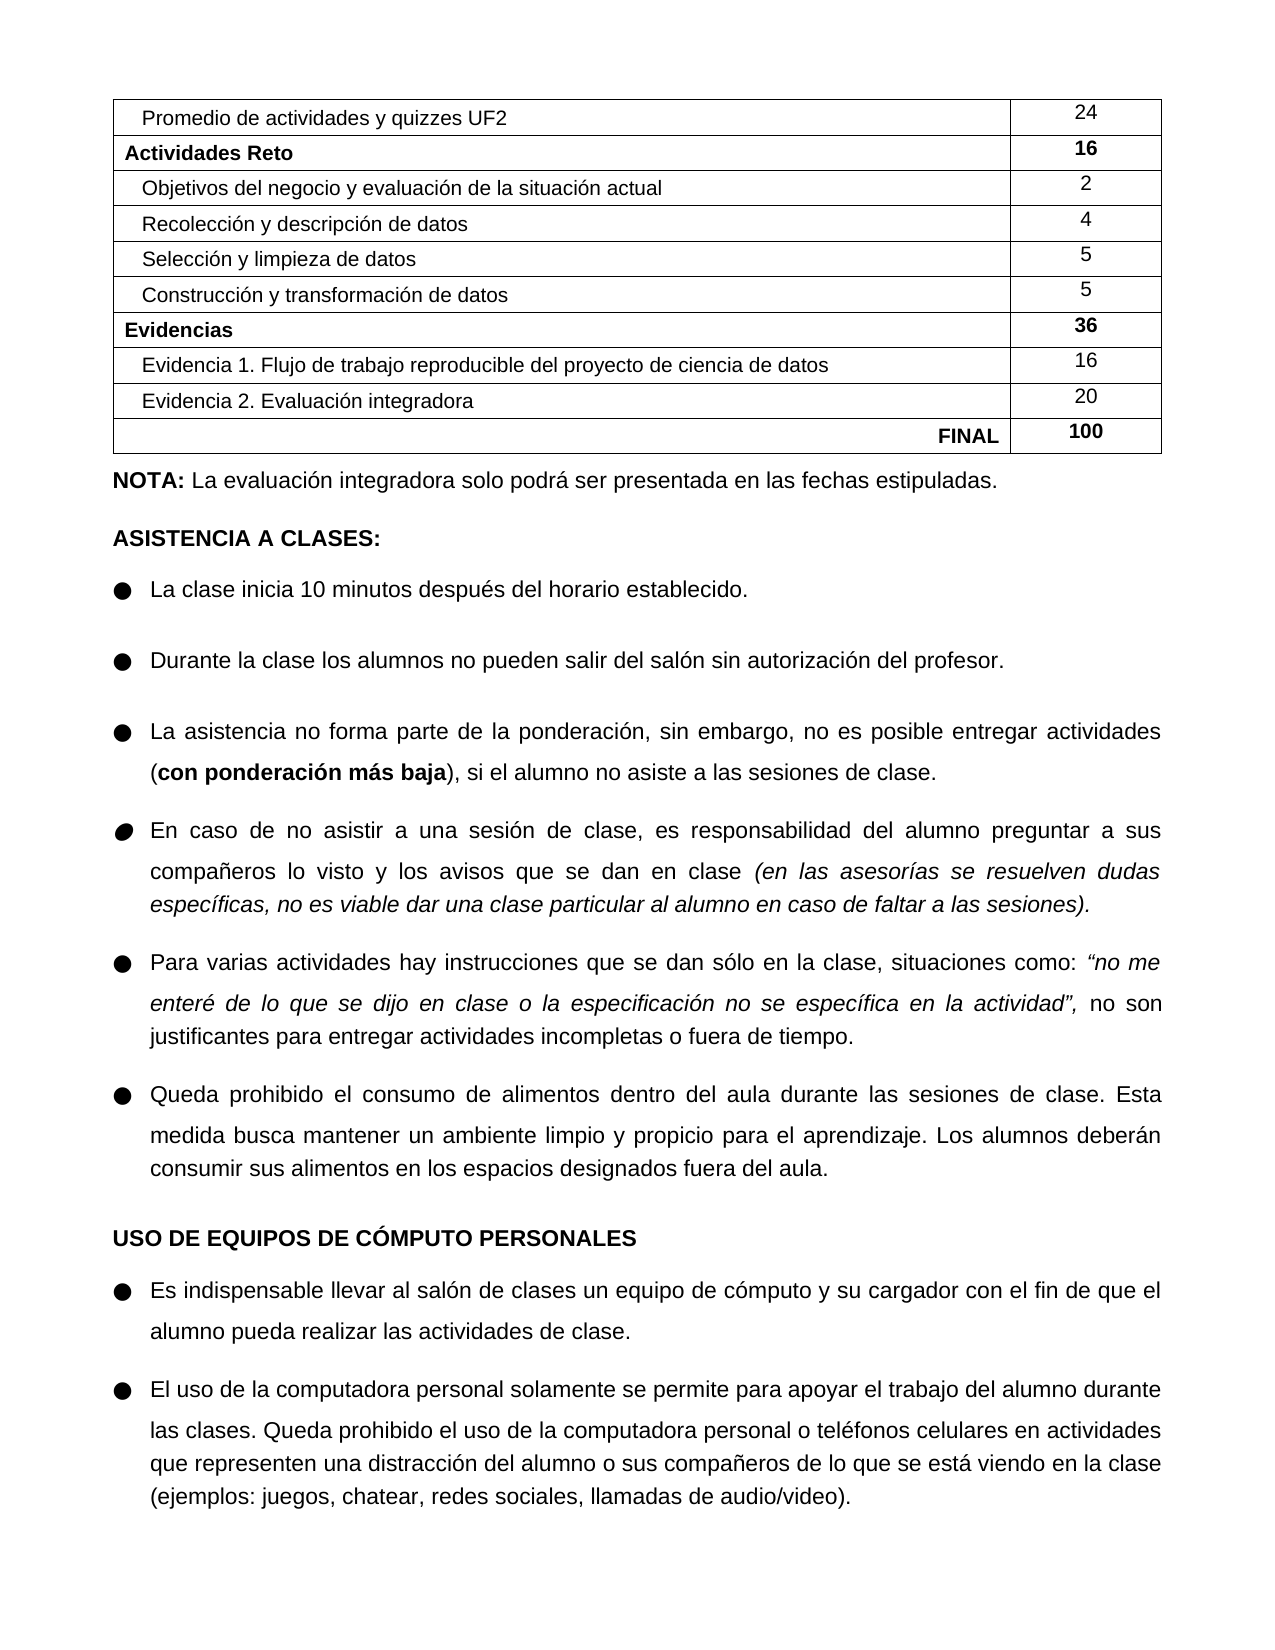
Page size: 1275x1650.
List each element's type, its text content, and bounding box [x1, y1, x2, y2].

table_cell Actividades Reto [114, 136, 1010, 170]
table_cell Evidencia 1. Flujo de trabajo reproducible del proyecto de ciencia de datos [114, 348, 1010, 382]
table_cell Objetivos del negocio y evaluación de la situación actual [114, 171, 1010, 205]
table_cell 2 [1011, 171, 1161, 205]
text NOTA: La evaluación integradora solo podrá ser presentada en las fechas estipuladas. [112, 467, 1162, 493]
table_cell 5 [1011, 277, 1161, 312]
list En caso de no asistir a una sesión de clase, es responsabilidad del alumno preguntar a sus compañeros lo visto y los avisos que se dan en clase (en las asesorías se resuelven dudas específicas, no es viable dar una clase particular al alumno en caso de faltar a las sesiones). [112, 805, 1162, 918]
table_cell 16 [1011, 348, 1161, 382]
table_cell Construcción y transformación de datos [114, 277, 1010, 312]
list El uso de la computadora personal solamente se permite para apoyar el trabajo del alumno durante las clases. Queda prohibido el uso de la computadora personal o teléfonos celulares en actividades que representen una distracción del alumno o sus compañeros de lo que se está viendo en la clase (ejemplos: juegos, chatear, redes sociales, llamadas de audio/video). [112, 1363, 1162, 1509]
table_cell 100 [1011, 419, 1161, 453]
table_cell Evidencia 2. Evaluación integradora [114, 384, 1010, 418]
text ASISTENCIA A CLASES: [112, 525, 1162, 551]
table_cell FINAL [114, 419, 1010, 453]
list Es indispensable llevar al salón de clases un equipo de cómputo y su cargador con el fin de que el alumno pueda realizar las actividades de clase. [112, 1264, 1162, 1344]
table_cell Evidencias [114, 313, 1010, 347]
list Durante la clase los alumnos no pueden salir del salón sin autorización del profesor. [112, 635, 1162, 682]
table_cell Selección y limpieza de datos [114, 242, 1010, 276]
table_cell 16 [1011, 136, 1161, 170]
list Queda prohibido el consumo de alimentos dentro del aula durante las sesiones de clase. Esta medida busca mantener un ambiente limpio y propicio para el aprendizaje. Los alumnos deberán consumir sus alimentos en los espacios designados fuera del aula. [112, 1068, 1162, 1181]
table_cell 20 [1011, 384, 1161, 418]
list La clase inicia 10 minutos después del horario establecido. [112, 563, 1162, 611]
table_cell 24 [1011, 100, 1161, 134]
list Para varias actividades hay instrucciones que se dan sólo en la clase, situaciones como: “no me enteré de lo que se dijo en clase o la especificación no se específica en la actividad”, no son justificantes para entregar actividades incompletas o fuera de tiempo. [112, 937, 1162, 1049]
table_cell 4 [1011, 206, 1161, 241]
table_cell 5 [1011, 242, 1161, 276]
table_cell 36 [1011, 313, 1161, 347]
list La asistencia no forma parte de la ponderación, sin embargo, no es posible entregar actividades (con ponderación más baja), si el alumno no asiste a las sesiones de clase. [112, 706, 1162, 786]
text USO DE EQUIPOS DE CÓMPUTO PERSONALES [112, 1225, 1162, 1252]
table_cell Recolección y descripción de datos [114, 206, 1010, 241]
table_cell Promedio de actividades y quizzes UF2 [114, 100, 1010, 134]
